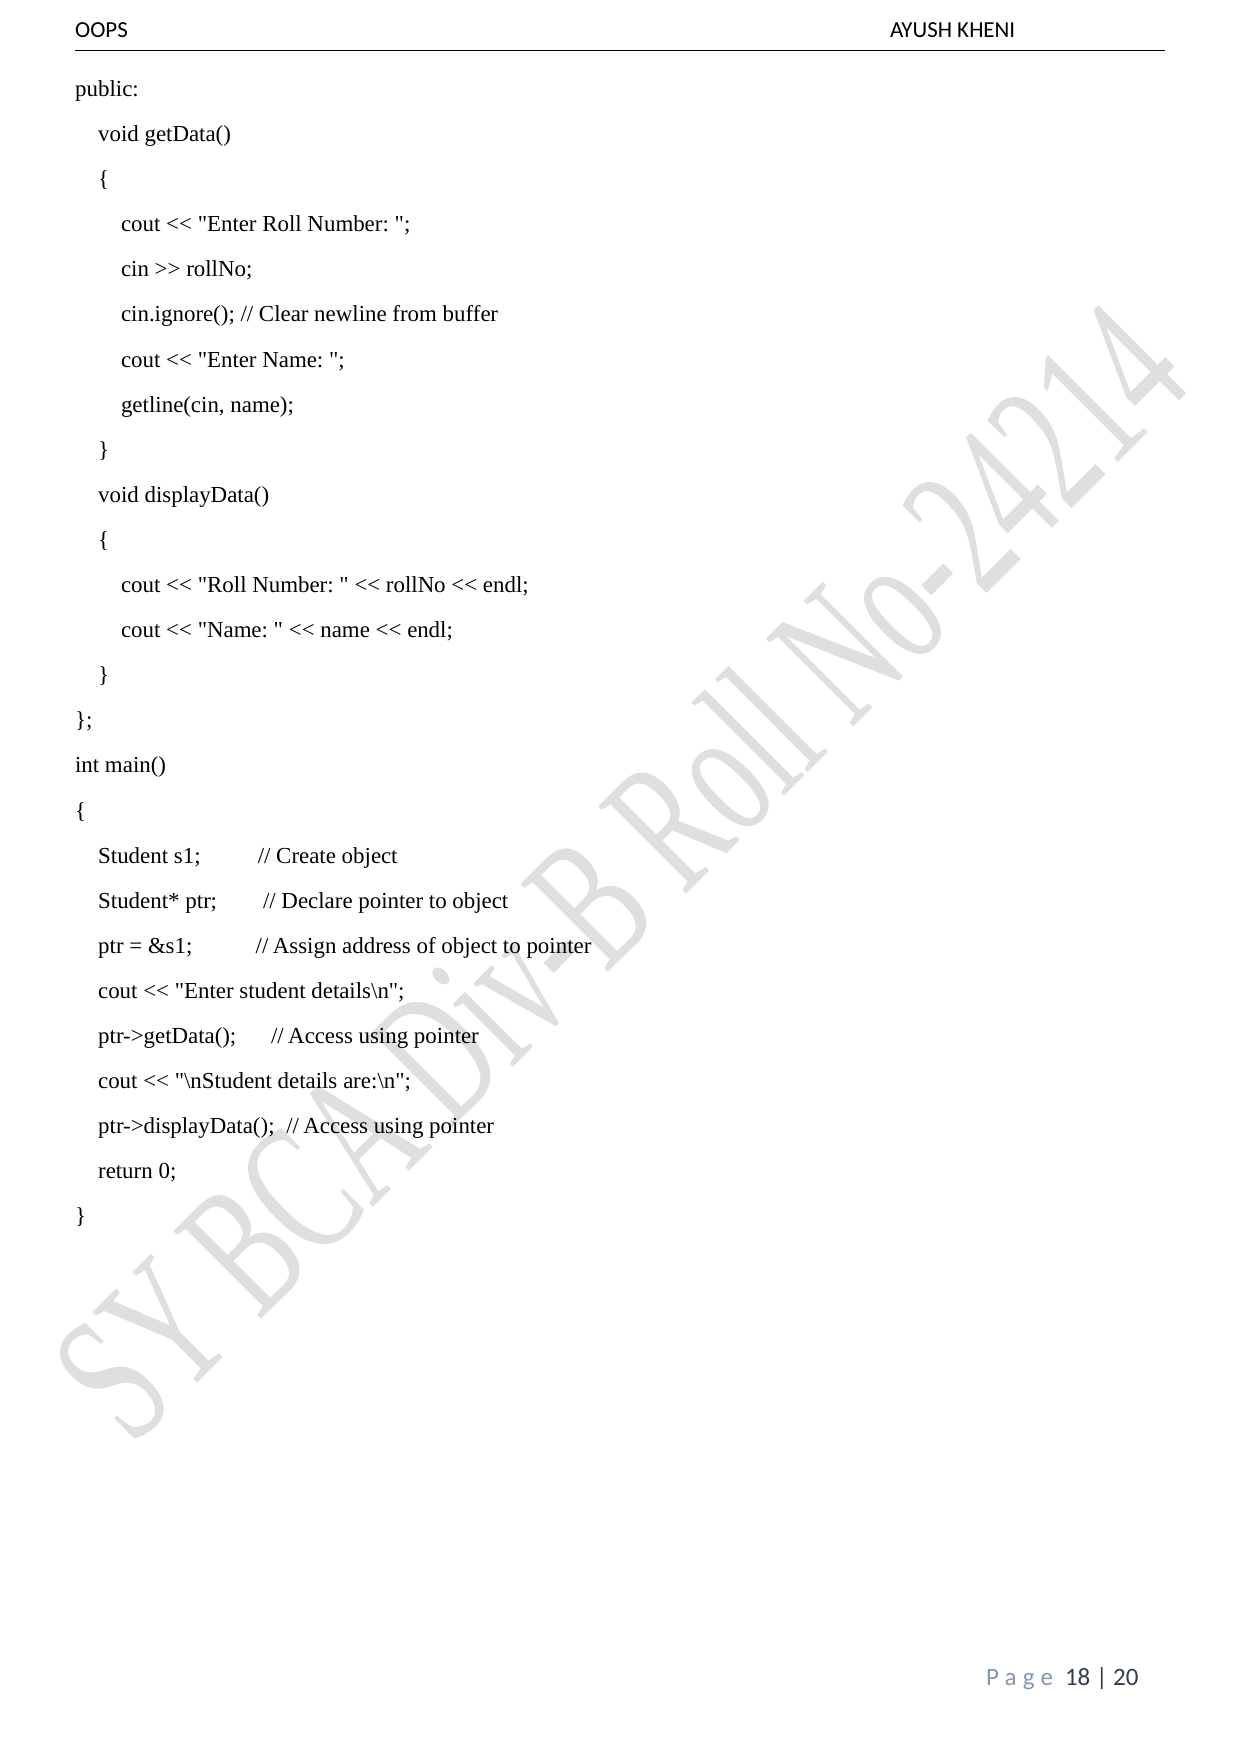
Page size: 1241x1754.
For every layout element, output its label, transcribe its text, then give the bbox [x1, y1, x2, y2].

text cout << "\nStudent details are:\n"; [75, 1067, 1165, 1094]
text getline(cin, name); [75, 391, 1165, 417]
text { [75, 165, 1165, 192]
text { [75, 526, 1165, 552]
text void getData() [75, 120, 1165, 146]
text } [75, 1203, 1165, 1229]
text cout << "Name: " << name << endl; [75, 616, 1165, 643]
text Student s1; // Create object [75, 842, 1165, 868]
text cout << "Enter Name: "; [75, 346, 1165, 372]
text } [75, 436, 1165, 462]
text int main() [75, 752, 1165, 778]
text ptr->displayData(); // Access using pointer [75, 1112, 1165, 1139]
text Student* ptr; // Declare pointer to object [75, 887, 1165, 913]
text void displayData() [75, 481, 1165, 507]
text ptr->getData(); // Access using pointer [75, 1022, 1165, 1048]
text { [75, 797, 1165, 823]
text cout << "Enter student details\n"; [75, 977, 1165, 1003]
text cout << "Roll Number: " << rollNo << endl; [75, 571, 1165, 597]
text ptr = &s1; // Assign address of object to pointer [75, 932, 1165, 958]
text } [75, 661, 1165, 688]
text }; [75, 706, 1165, 733]
text public: [75, 75, 1165, 101]
text return 0; [75, 1157, 1165, 1184]
text cout << "Enter Roll Number: "; [75, 210, 1165, 237]
text cin >> rollNo; [75, 255, 1165, 282]
text cin.ignore(); // Clear newline from buffer [75, 301, 1165, 327]
